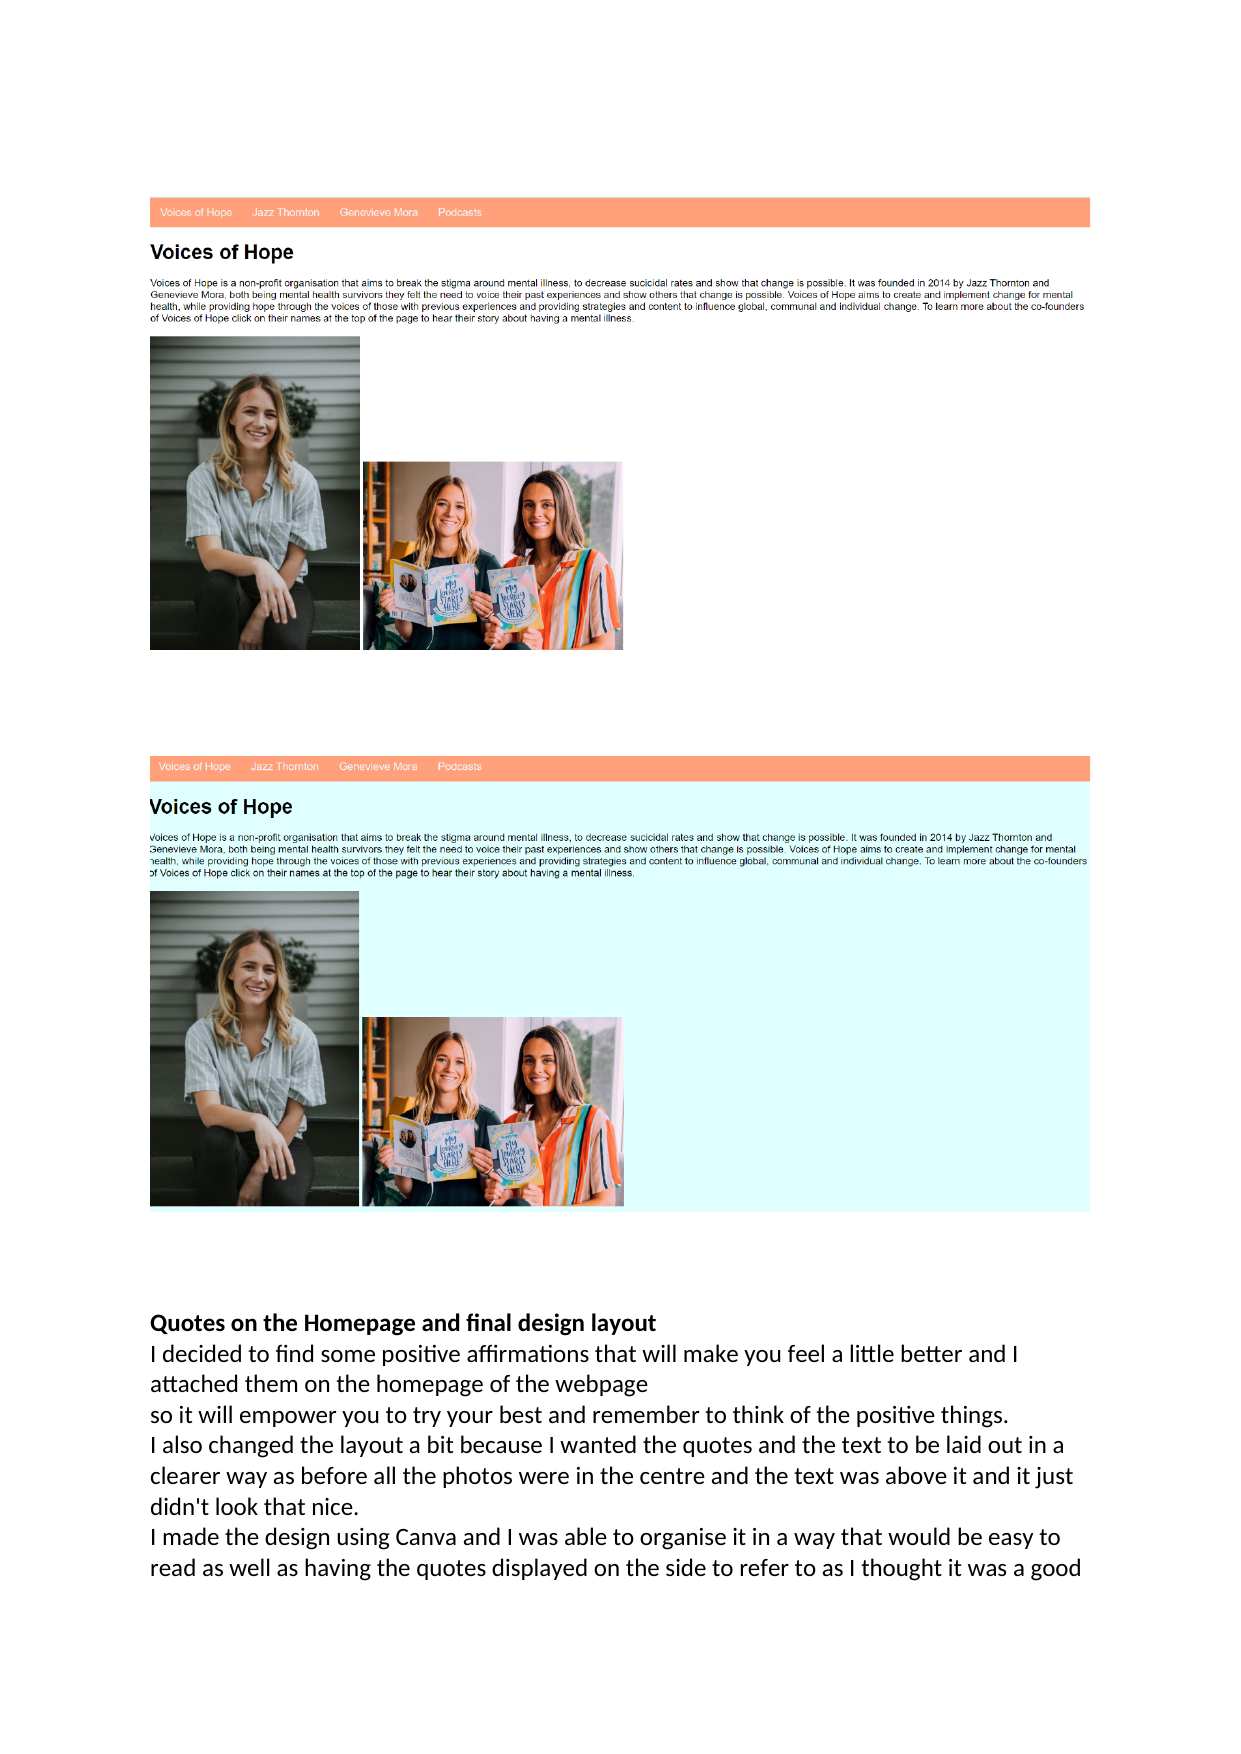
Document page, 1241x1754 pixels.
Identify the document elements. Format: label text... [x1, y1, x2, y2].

text I decided to find some positive affirmations that will make you feel a little better and I attached them on the homepage of the webpage [150, 1338, 1090, 1399]
text I also changed the layout a bit because I wanted the quotes and the text to be laid out in a clearer way as before all the photos were in the centre and the text was above it and it just didn't look that nice. [150, 1429, 1090, 1521]
picture [150, 196, 1091, 691]
text so it will empower you to try your best and remember to think of the positive things. [150, 1399, 1090, 1429]
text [150, 1521, 1090, 1582]
text Quotes on the Homepage and final design layout [150, 1307, 1090, 1338]
picture [150, 756, 1091, 1212]
